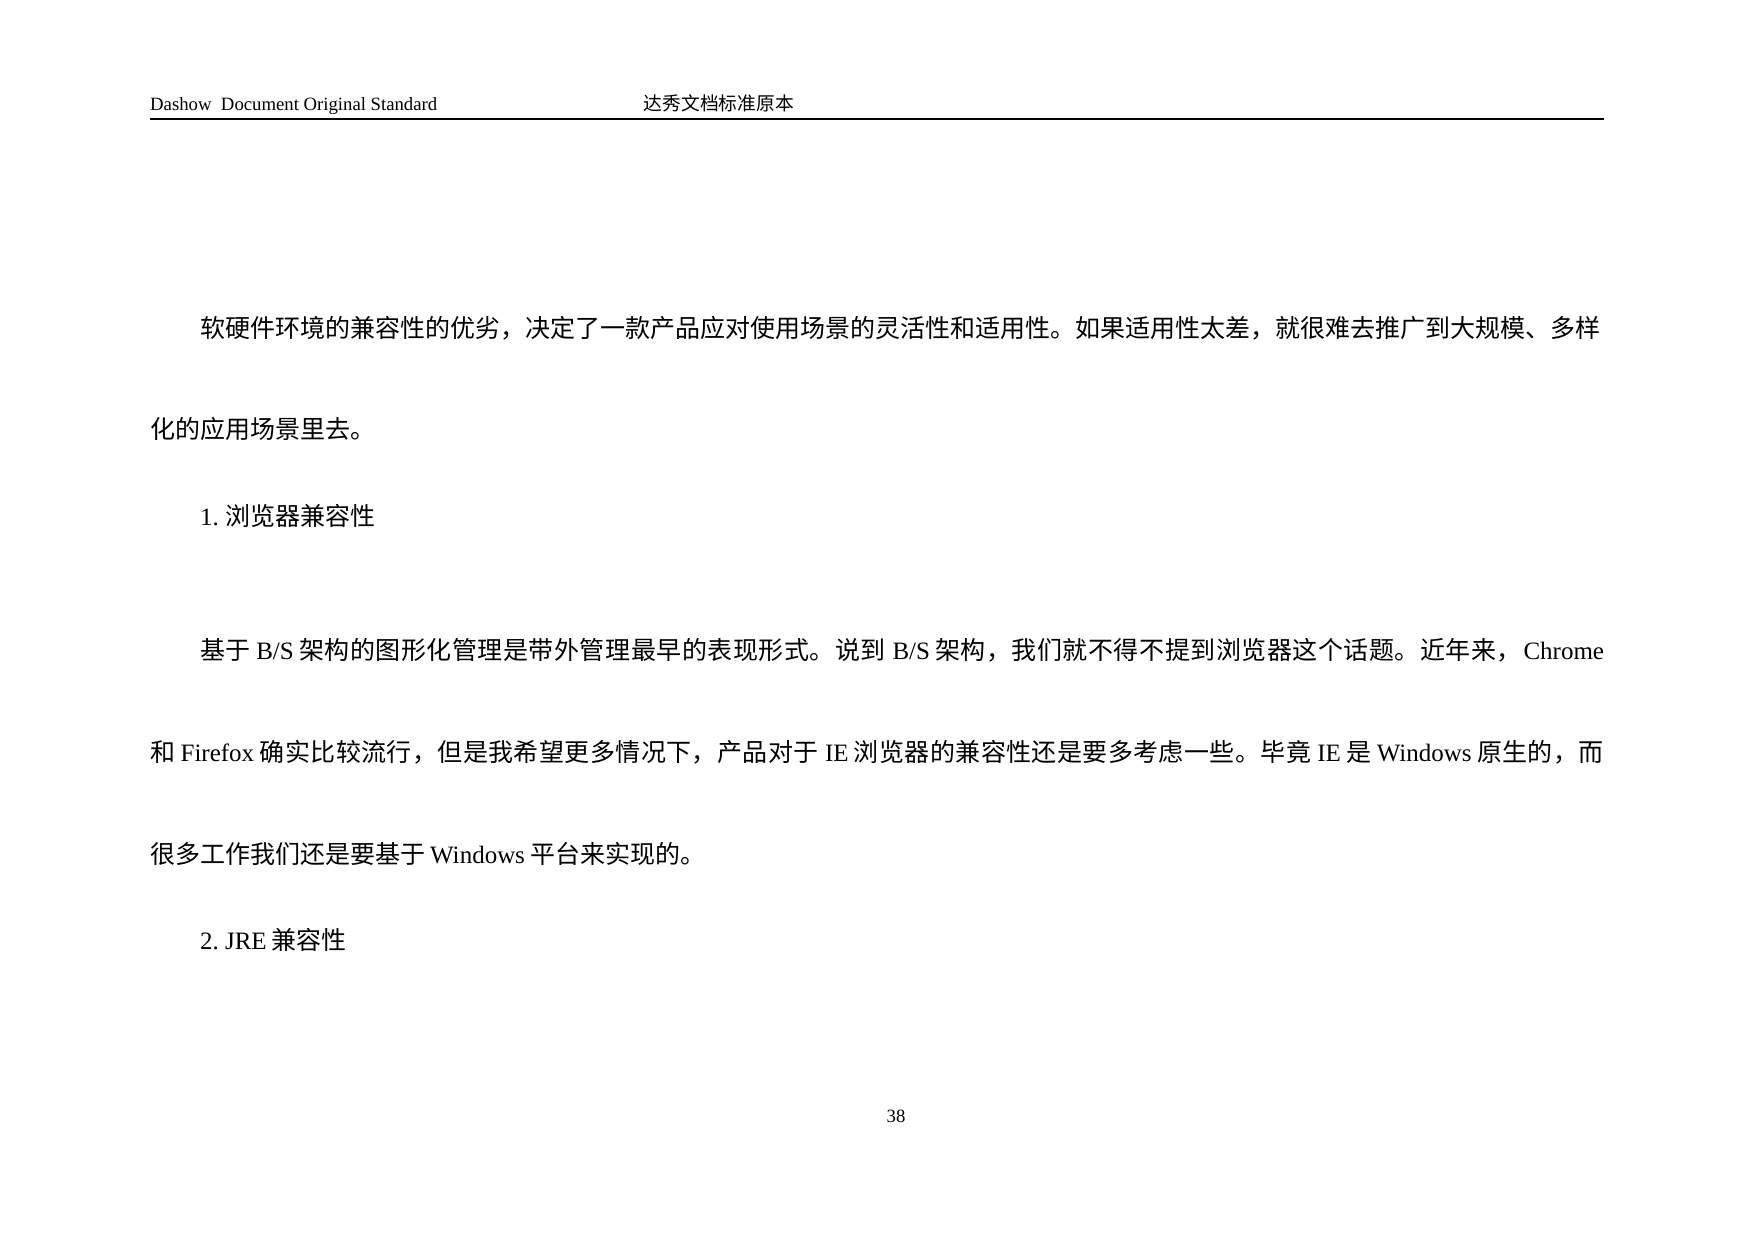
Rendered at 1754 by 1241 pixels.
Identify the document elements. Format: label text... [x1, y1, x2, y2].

text 2. JRE兼容性 [150, 904, 1604, 972]
text 软硬件环境的兼容性的优劣，决定了一款产品应对使用场景的灵活性和适用性。如果适用性太差，就很难去推广到大规模、多样化的应用场景里去。 [150, 292, 1604, 462]
text 1. 浏览器兼容性 [150, 480, 1604, 548]
text 基于B/S架构的图形化管理是带外管理最早的表现形式。说到B/S架构，我们就不得不提到浏览器这个话题。近年来，Chrome和Firefox确实比较流行，但是我希望更多情况下，产品对于IE浏览器的兼容性还是要多考虑一些。毕竟IE是Windows原生的，而很多工作我们还是要基于Windows平台来实现的。 [150, 614, 1604, 886]
